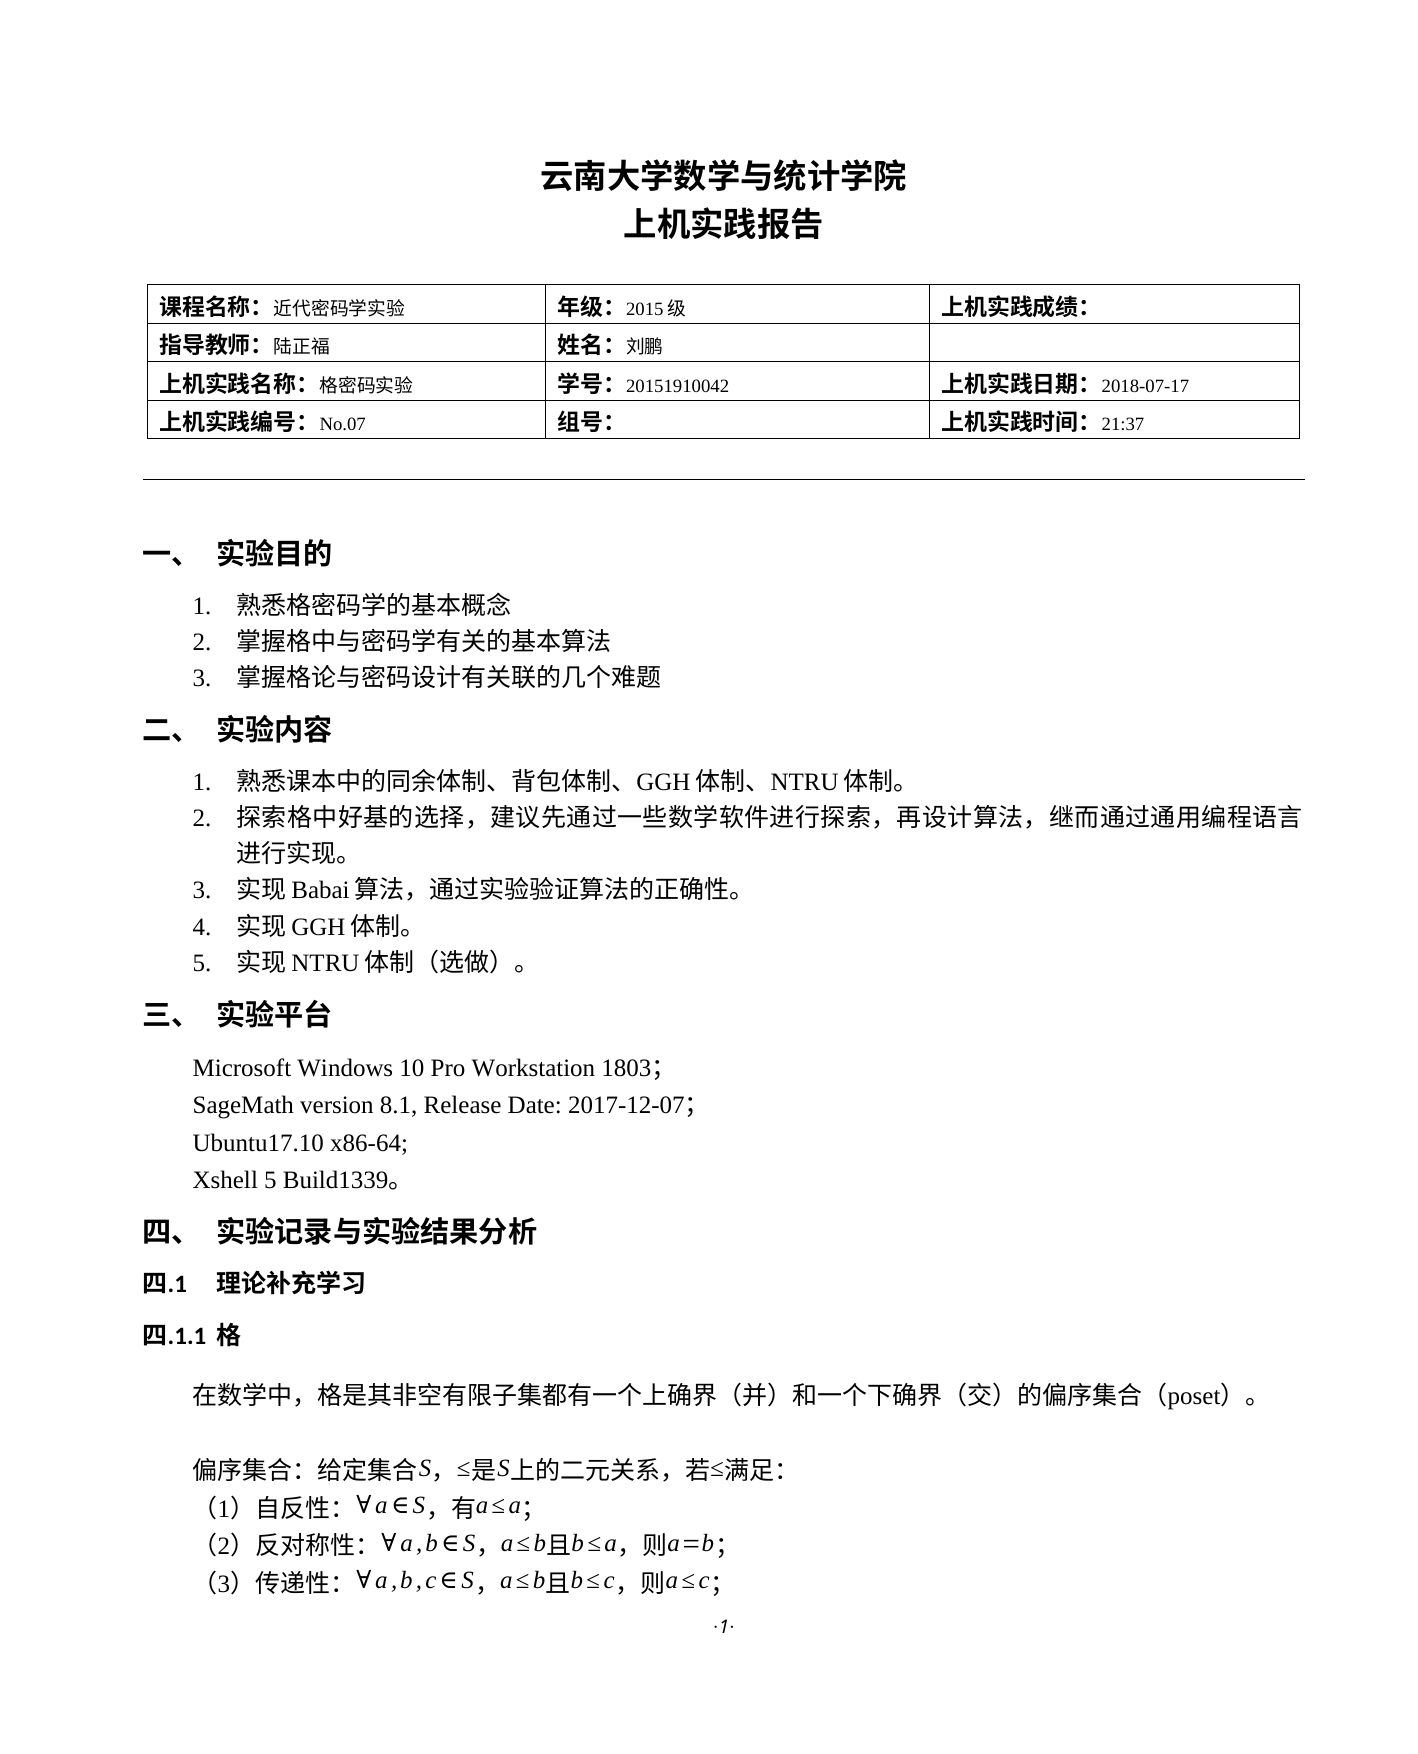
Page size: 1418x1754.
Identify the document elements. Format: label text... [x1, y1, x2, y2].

list 熟悉格密码学的基本概念 [192, 585, 1305, 621]
table_cell 组号： [546, 401, 929, 438]
table_header 课程名称：近代密码学实验 [148, 285, 545, 322]
subtitle 理论补充学习 [142, 1263, 1305, 1299]
list 熟悉课本中的同余体制、背包体制、GGH体制、NTRU体制。 [192, 761, 1305, 797]
list 掌握格中与密码学有关的基本算法 [192, 621, 1305, 658]
list 实现NTRU体制（选做）。 [192, 942, 1305, 979]
text （2）反对称性：，且，则； [142, 1524, 1305, 1562]
text Ubuntu17.10 x86-64; [142, 1121, 1305, 1158]
title 云南大学数学与统计学院 上机实践报告 [142, 150, 1305, 246]
table_cell 姓名：刘鹏 [546, 324, 929, 361]
subtitle 实验平台 [142, 991, 1305, 1033]
list 掌握格论与密码设计有关联的几个难题 [192, 658, 1305, 694]
subtitle 实验内容 [142, 706, 1305, 749]
subtitle 实验目的 [142, 530, 1305, 573]
list 探索格中好基的选择，建议先通过一些数学软件进行探索，再设计算法，继而通过通用编程语言进行实现。 [192, 797, 1305, 870]
text （3）传递性：，且，则； [142, 1562, 1305, 1599]
table_cell 上机实践日期：2018-07-17 [930, 362, 1299, 399]
subtitle 实验记录与实验结果分析 [142, 1208, 1305, 1251]
table_cell 上机实践时间：21:37 [930, 401, 1299, 438]
table_cell 上机实践名称：格密码实验 [148, 362, 545, 399]
table_cell 指导教师：陆正福 [148, 324, 545, 361]
table_header 年级：2015级 [546, 285, 929, 322]
subtitle 格 [142, 1324, 1305, 1349]
text Microsoft Windows 10 Pro Workstation 1803； [142, 1046, 1305, 1083]
table_cell 上机实践编号：No.07 [148, 401, 545, 438]
text SageMath version 8.1, Release Date: 2017-12-07； [142, 1083, 1305, 1121]
list 实现Babai算法，通过实验验证算法的正确性。 [192, 870, 1305, 906]
text Xshell 5 Build1339。 [142, 1158, 1305, 1196]
table_header 上机实践成绩： [930, 285, 1299, 322]
table_cell [930, 324, 1299, 361]
text 偏序集合：给定集合，是上的二元关系，若满足： [142, 1449, 1305, 1487]
list 实现GGH体制。 [192, 906, 1305, 942]
text （1）自反性：，有； [142, 1487, 1305, 1524]
table_cell 学号：20151910042 [546, 362, 929, 399]
text 在数学中，格是其非空有限子集都有一个上确界（并）和一个下确界（交）的偏序集合（poset）。 [142, 1374, 1305, 1412]
